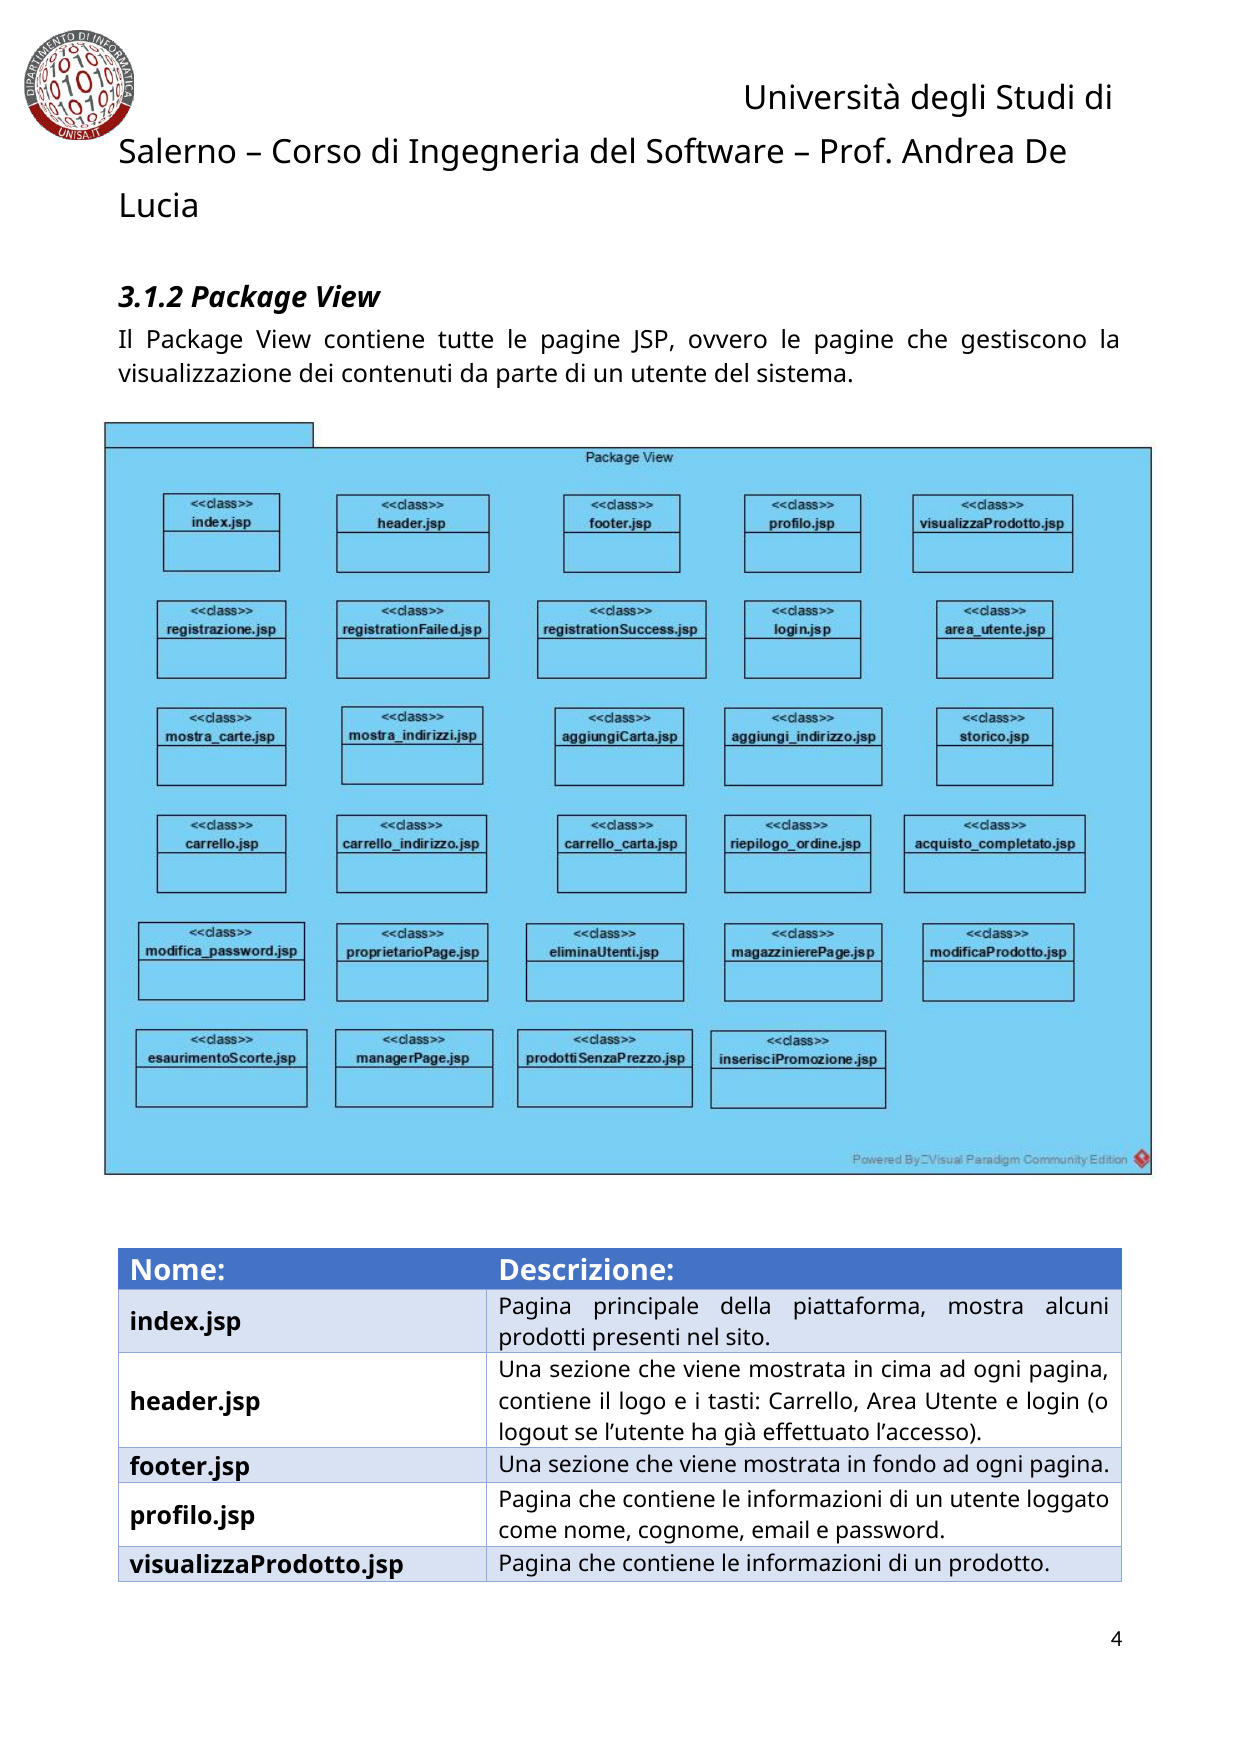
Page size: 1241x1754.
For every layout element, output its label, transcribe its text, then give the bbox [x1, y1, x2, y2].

table_cell profilo.jsp [119, 1483, 486, 1546]
picture [102, 421, 1157, 1180]
text Il Package View contiene tutte le pagine JSP, ovvero le pagine che gestiscono la visualizzazione dei contenuti da parte di un utente del sistema. [118, 322, 1122, 390]
picture [24, 30, 134, 140]
table_cell Una sezione che viene mostrata in fondo ad ogni pagina. [487, 1448, 1121, 1482]
table_cell visualizzaProdotto.jsp [119, 1547, 486, 1581]
table_cell Pagina che contiene le informazioni di un utente loggato come nome, cognome, email e password. [487, 1483, 1121, 1546]
table_header Descrizione: [487, 1249, 1121, 1289]
table_header Nome: [119, 1249, 486, 1289]
table_cell index.jsp [119, 1290, 486, 1352]
subtitle 3.1.2 Package View [118, 276, 1122, 316]
table_cell header.jsp [119, 1353, 486, 1447]
table_cell Una sezione che viene mostrata in cima ad ogni pagina, contiene il logo e i tasti: Carrello, Area Utente e login (o logout se l’utente ha già effettuato l’accesso). [487, 1353, 1121, 1447]
table_cell Pagina principale della piattaforma, mostra alcuni prodotti presenti nel sito. [487, 1290, 1121, 1352]
table_cell Pagina che contiene le informazioni di un prodotto. [487, 1547, 1121, 1581]
table_cell footer.jsp [119, 1448, 486, 1482]
